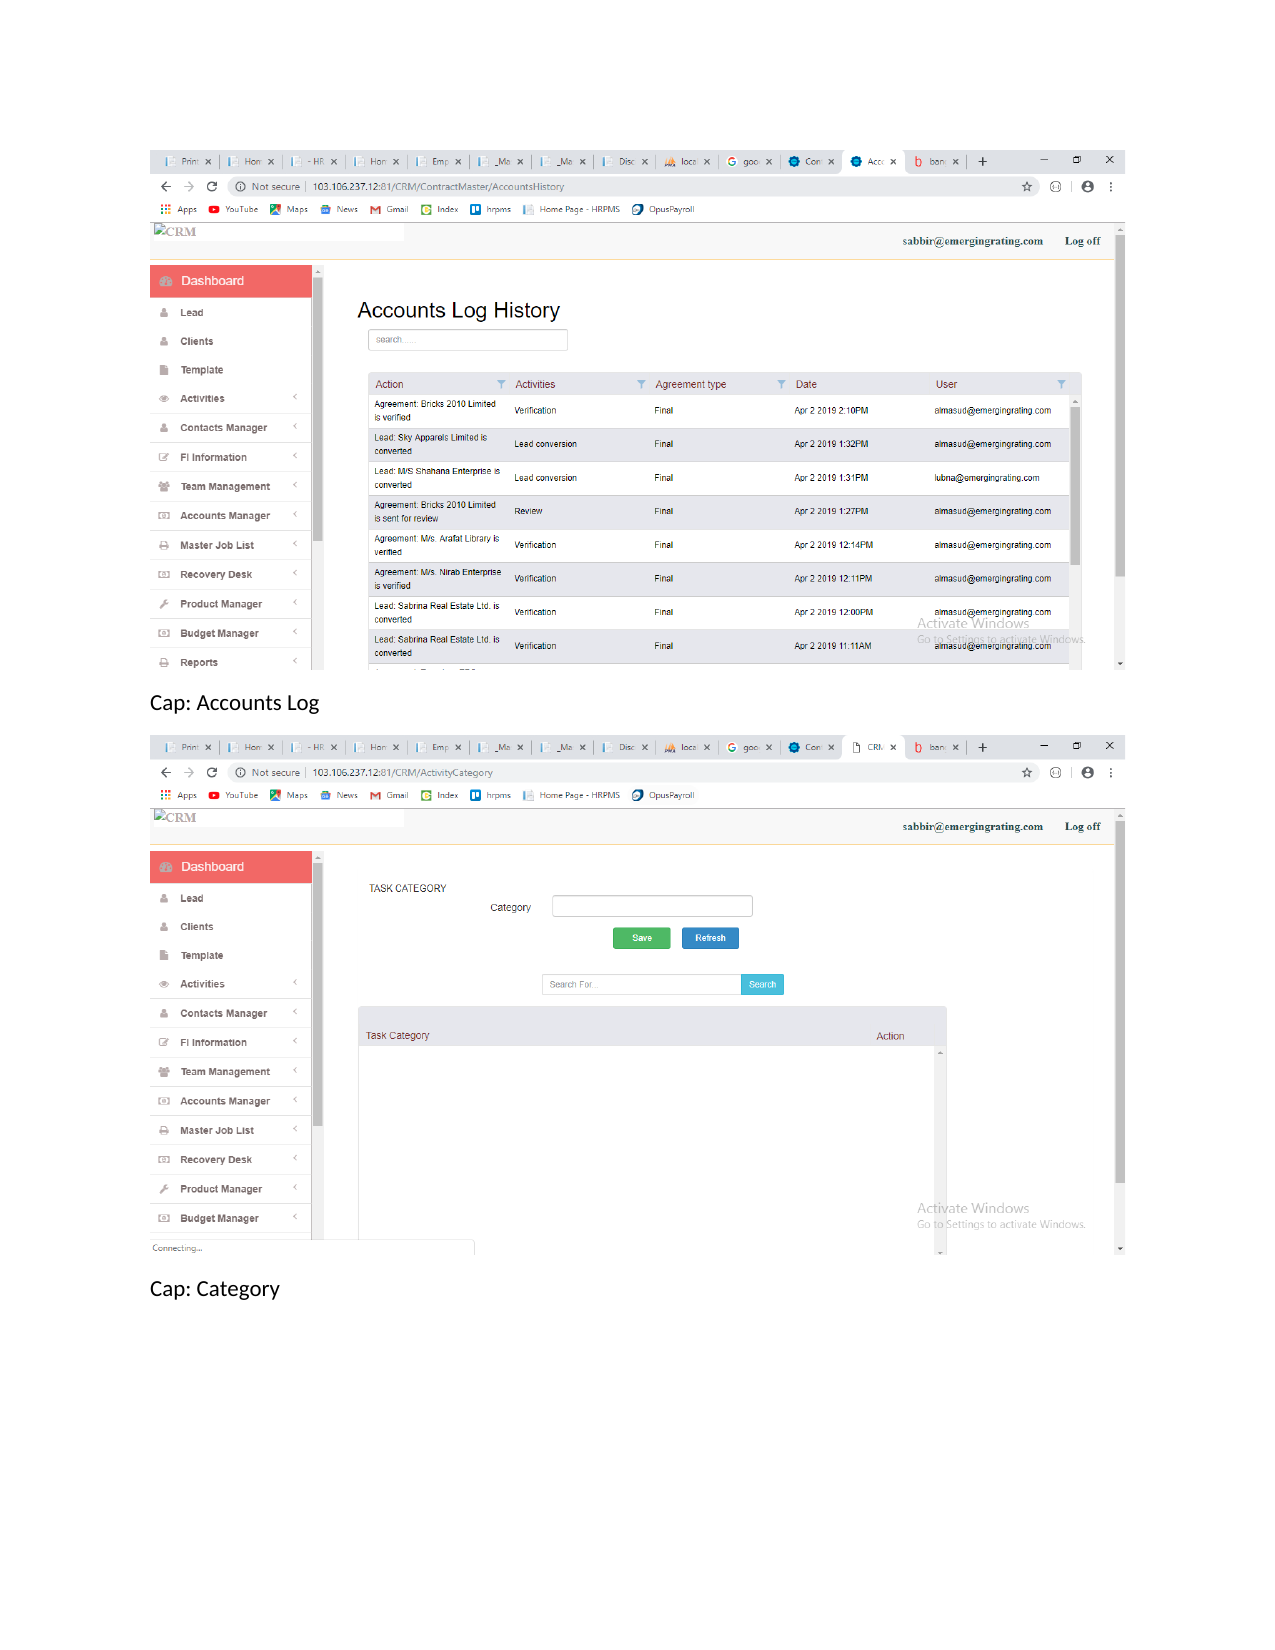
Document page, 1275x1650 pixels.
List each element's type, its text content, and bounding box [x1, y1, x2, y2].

picture [150, 150, 1125, 670]
text Cap: Accounts Log [150, 688, 1125, 716]
picture [150, 735, 1125, 1255]
text Cap: Category [150, 1274, 1125, 1302]
